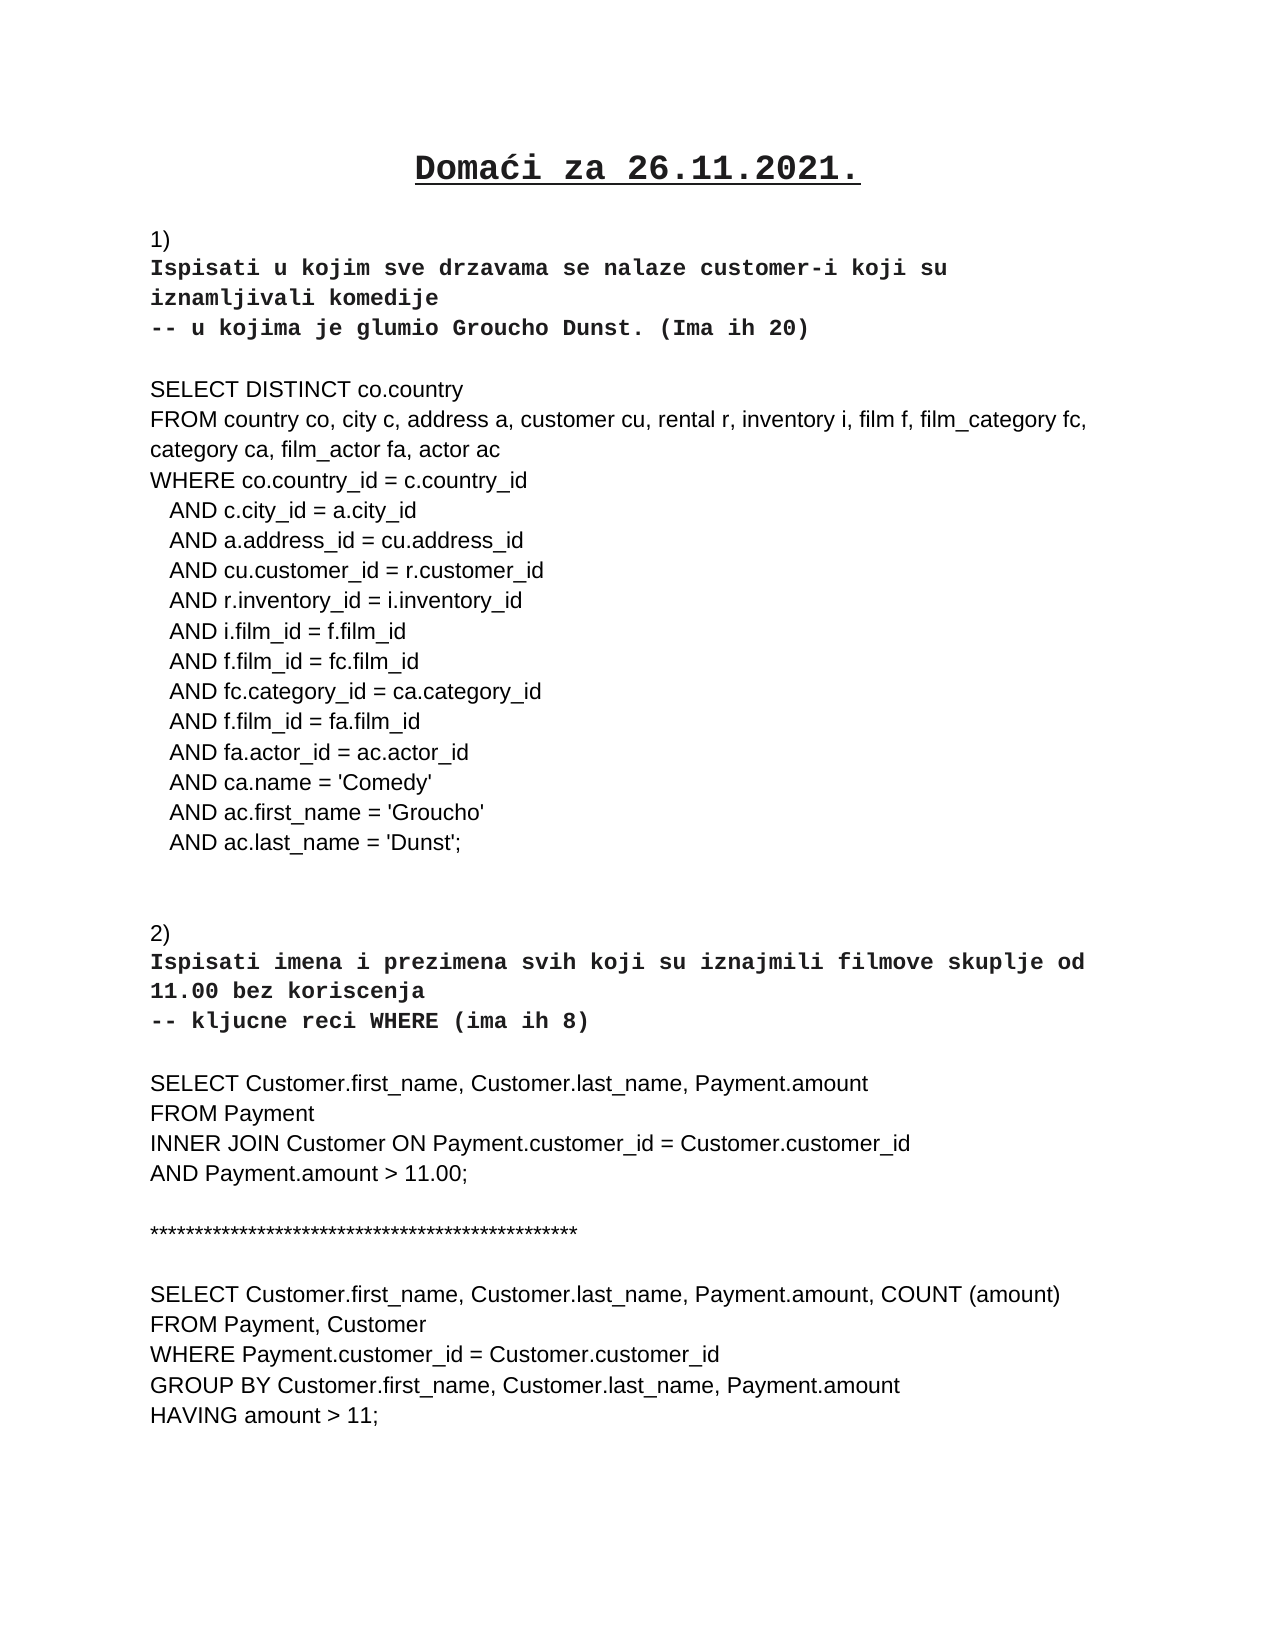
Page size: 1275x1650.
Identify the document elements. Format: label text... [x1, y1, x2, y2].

text WHERE co.country_id = c.country_id [150, 467, 1125, 493]
text WHERE Payment.customer_id = Customer.customer_id [150, 1341, 1125, 1368]
text AND r.inventory_id = i.inventory_id [150, 587, 1125, 614]
text -- u kojima je glumio Groucho Dunst. (Ima ih 20) [150, 316, 1125, 342]
text AND i.film_id = f.film_id [150, 618, 1125, 644]
text -- kljucne reci WHERE (ima ih 8) [150, 1009, 1125, 1036]
text AND cu.customer_id = r.customer_id [150, 557, 1125, 584]
text AND a.address_id = cu.address_id [150, 527, 1125, 553]
text Ispisati imena i prezimena svih koji su iznajmili filmove skuplje od 11.00 bez koriscenja [150, 950, 1125, 1006]
text Ispisati u kojim sve drzavama se nalaze customer-i koji su iznamljivali komedije [150, 256, 1125, 312]
text AND ac.first_name = 'Groucho' [150, 799, 1125, 825]
text ************************************************ [150, 1221, 1125, 1247]
text AND Payment.amount > 11.00; [150, 1160, 1125, 1187]
text AND fc.category_id = ca.category_id [150, 678, 1125, 704]
text AND fa.actor_id = ac.actor_id [150, 738, 1125, 765]
text 2) [150, 920, 1125, 946]
text AND c.city_id = a.city_id [150, 497, 1125, 523]
text SELECT DISTINCT co.country [150, 376, 1125, 402]
text INNER JOIN Customer ON Payment.customer_id = Customer.customer_id [150, 1130, 1125, 1156]
text SELECT Customer.first_name, Customer.last_name, Payment.amount [150, 1069, 1125, 1096]
text FROM Payment [150, 1100, 1125, 1126]
text GROUP BY Customer.first_name, Customer.last_name, Payment.amount [150, 1372, 1125, 1398]
text FROM country co, city c, address a, customer cu, rental r, inventory i, film f, film_category fc, category ca, film_actor fa, actor ac [150, 406, 1125, 463]
text AND ac.last_name = 'Dunst'; [150, 829, 1125, 856]
text AND f.film_id = fc.film_id [150, 648, 1125, 674]
text AND ca.name = 'Comedy' [150, 769, 1125, 795]
text AND f.film_id = fa.film_id [150, 708, 1125, 735]
text HAVING amount > 11; [150, 1402, 1125, 1428]
text FROM Payment, Customer [150, 1311, 1125, 1338]
text 1) [150, 226, 1125, 253]
text Domaći za 26.11.2021. [150, 150, 1125, 190]
text SELECT Customer.first_name, Customer.last_name, Payment.amount, COUNT (amount) [150, 1281, 1125, 1307]
